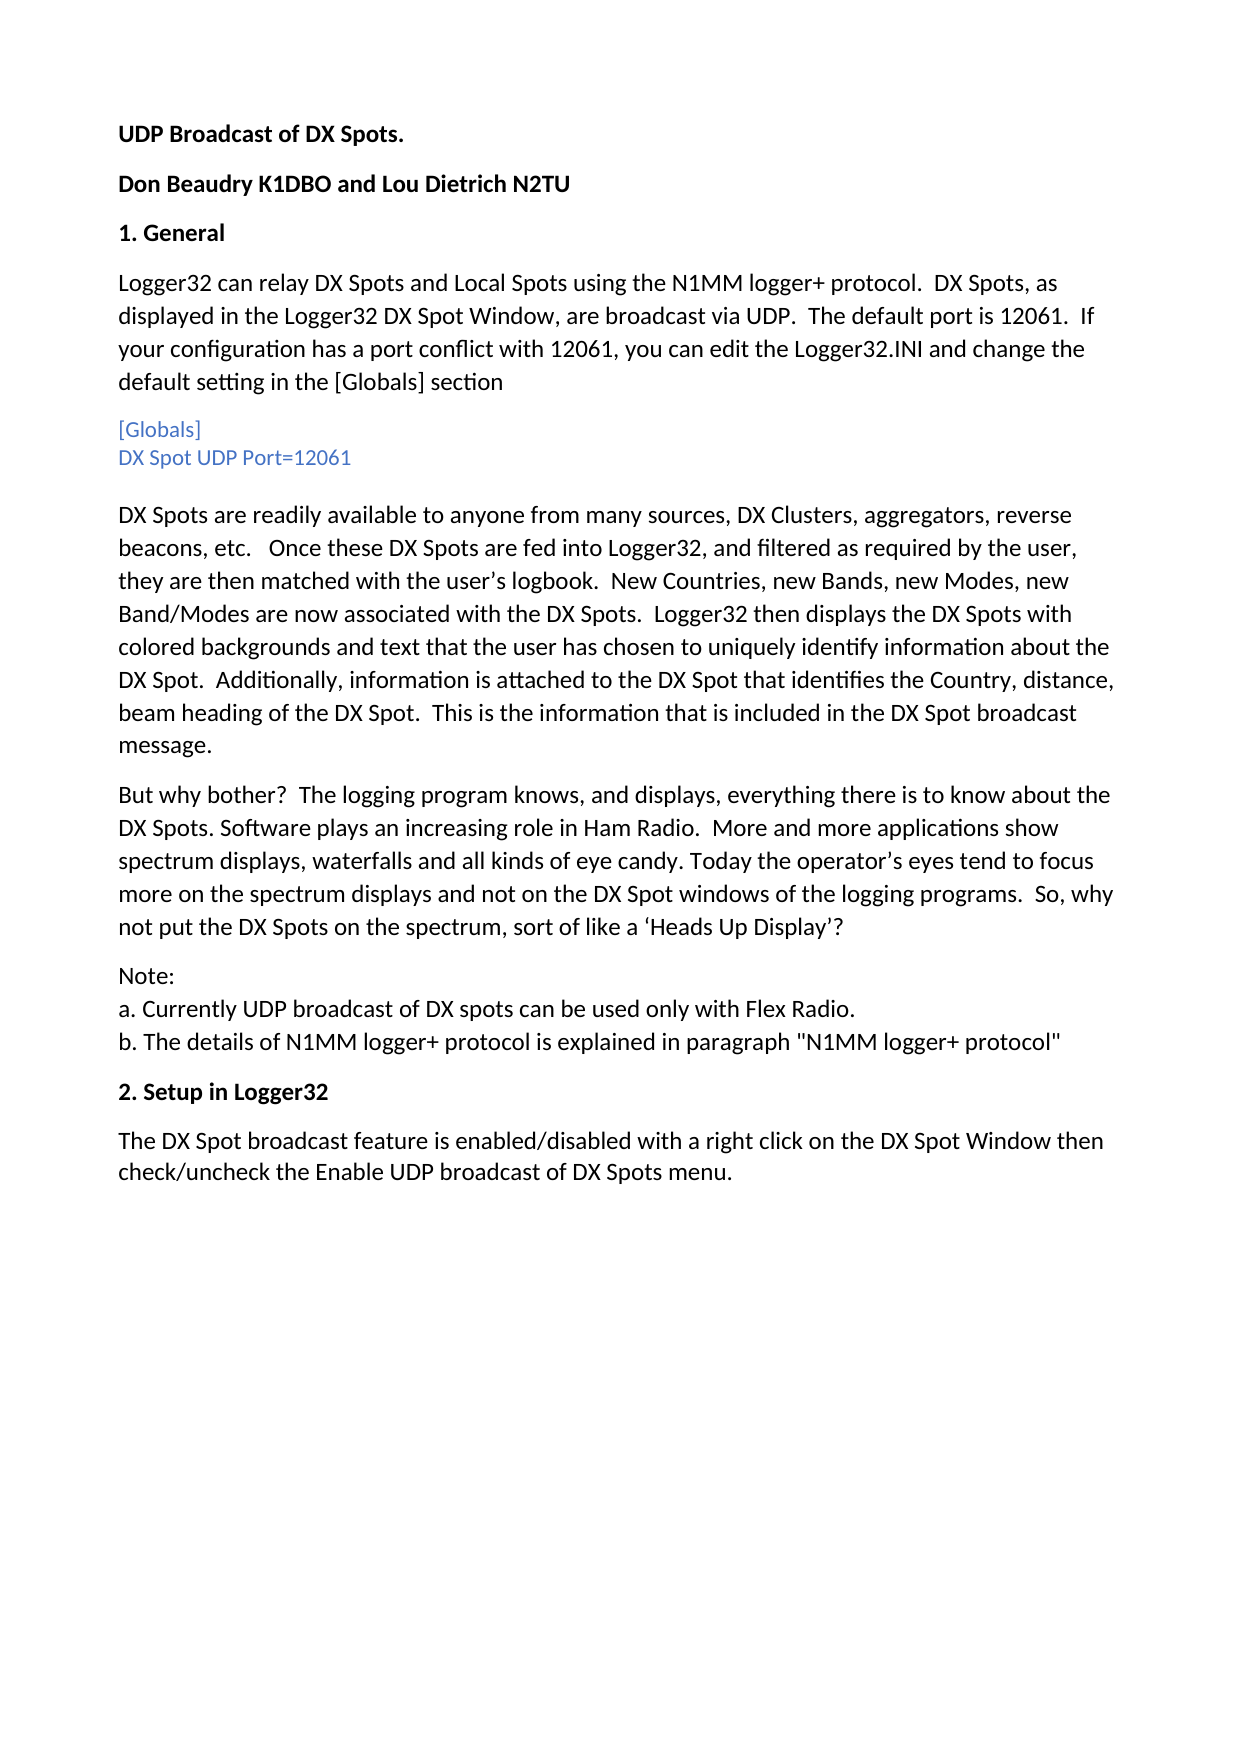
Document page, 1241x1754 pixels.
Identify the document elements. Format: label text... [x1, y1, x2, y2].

text 1. General [118, 217, 1122, 248]
text The DX Spot broadcast feature is enabled/disabled with a right click on the DX Spot Window then check/uncheck the Enable UDP broadcast of DX Spots menu. [118, 1126, 1122, 1187]
text But why bother? The logging program knows, and displays, everything there is to know about the DX Spots. Software plays an increasing role in Ham Radio. More and more applications show spectrum displays, waterfalls and all kinds of eye candy. Today the operator’s eyes tend to focus more on the spectrum displays and not on the DX Spot windows of the logging programs. So, why not put the DX Spots on the spectrum, sort of like a ‘Heads Up Display’? [118, 779, 1122, 941]
text DX Spot UDP Port=12061 [118, 443, 1122, 471]
text DX Spots are readily available to anyone from many sources, DX Clusters, aggregators, reverse beacons, etc. Once these DX Spots are fed into Logger32, and filtered as required by the user, they are then matched with the user’s logbook. New Countries, new Bands, new Modes, new Band/Modes are now associated with the DX Spots. Logger32 then displays the DX Spots with colored backgrounds and text that the user has chosen to uniquely identify information about the DX Spot. Additionally, information is attached to the DX Spot that identifies the Country, distance, beam heading of the DX Spot. This is the information that is included in the DX Spot broadcast message. [118, 499, 1122, 760]
text UDP Broadcast of DX Spots. [118, 118, 1122, 149]
text Logger32 can relay DX Spots and Local Spots using the N1MM logger+ protocol. DX Spots, as displayed in the Logger32 DX Spot Window, are broadcast via UDP. The default port is 12061. If your configuration has a port conflict with 12061, you can edit the Logger32.INI and change the default setting in the [Globals] section [118, 267, 1122, 396]
text Note: a. Currently UDP broadcast of DX spots can be used only with Flex Radio. b. The details of N1MM logger+ protocol is explained in paragraph "N1MM logger+ protocol" [118, 961, 1122, 1057]
text [Globals] [118, 415, 1122, 443]
text Don Beaudry K1DBO and Lou Dietrich N2TU [118, 168, 1122, 198]
text 2. Setup in Logger32 [118, 1076, 1122, 1106]
